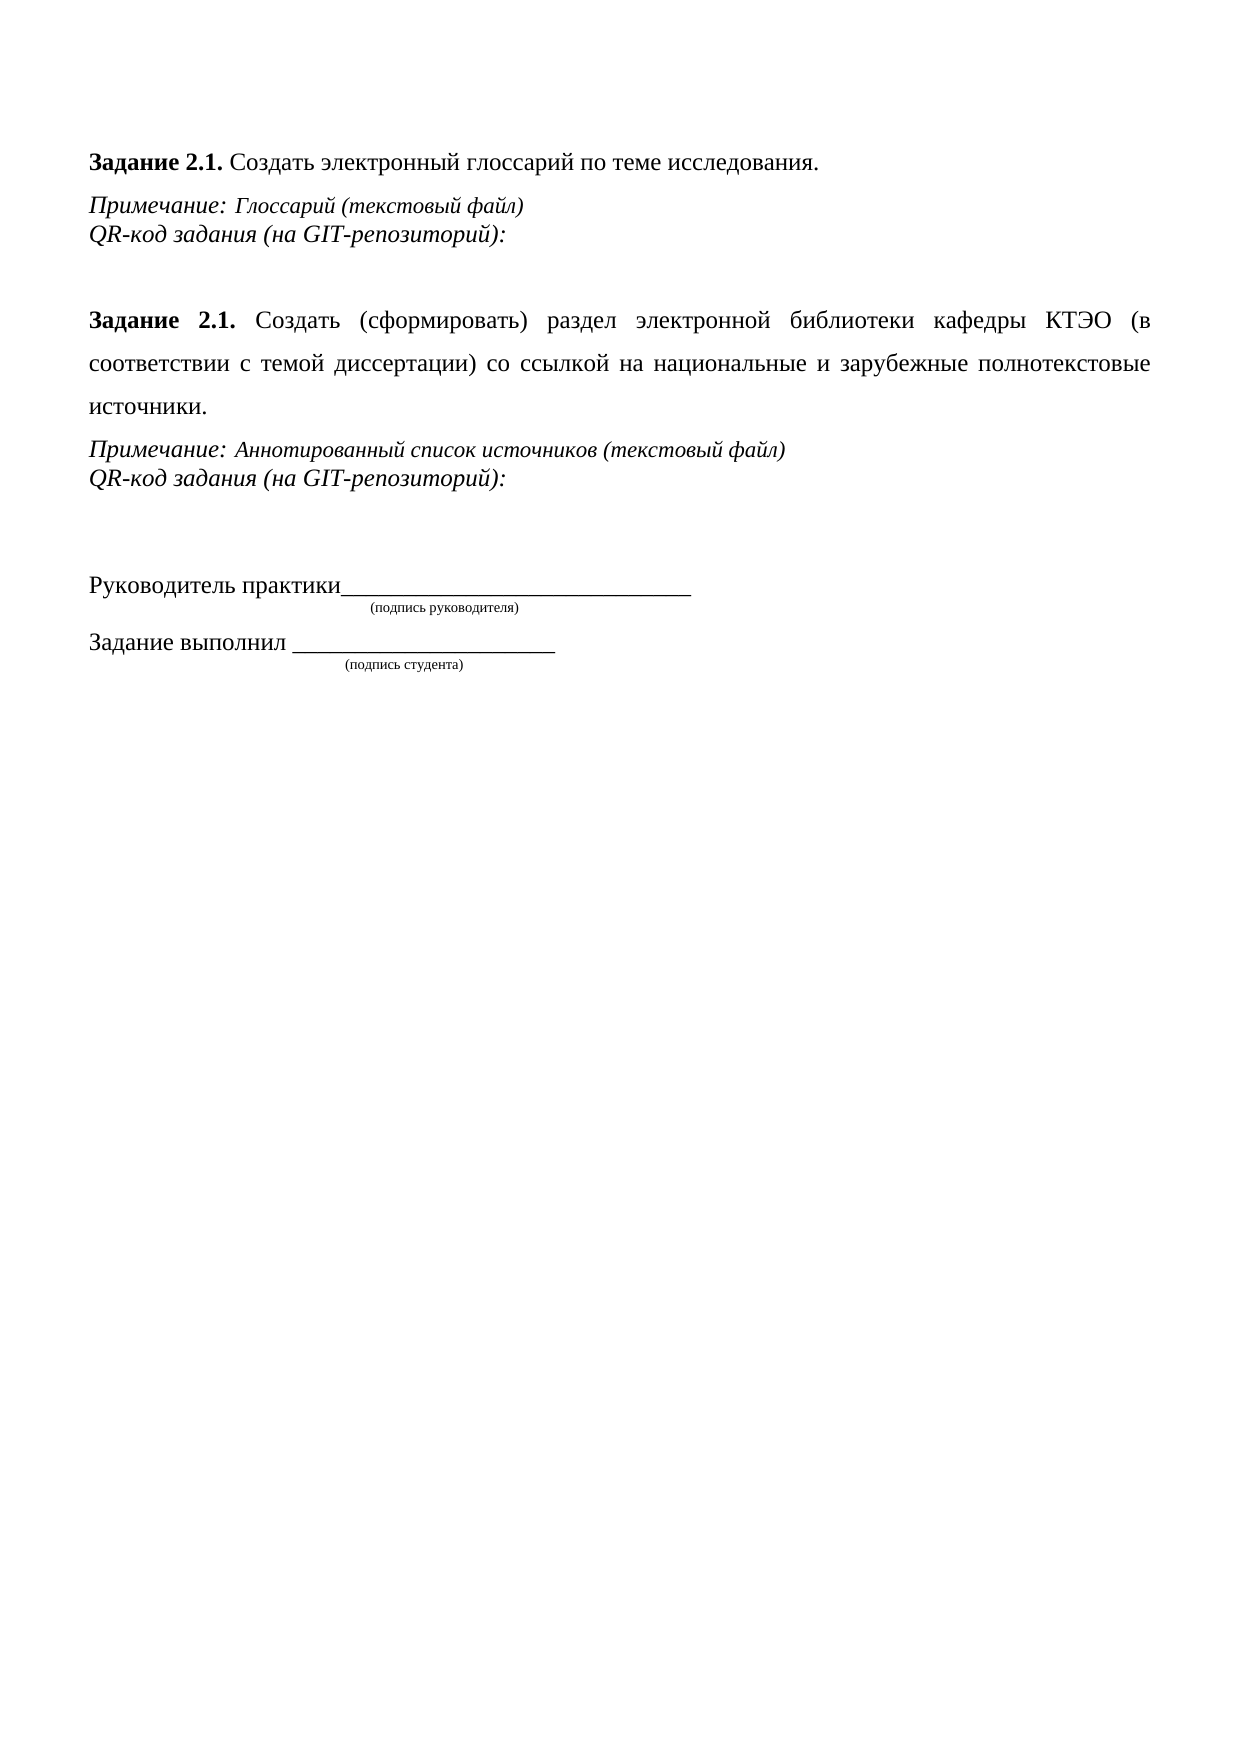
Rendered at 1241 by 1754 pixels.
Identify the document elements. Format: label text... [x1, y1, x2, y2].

text Задание выполнил _____________________ [88, 627, 1152, 656]
text (подпись студента) [88, 656, 1152, 685]
text Примечание: Аннотированный список источников (текстовый файл) [88, 434, 1152, 463]
text (подпись руководителя) [88, 599, 1152, 627]
text Задание 2.1. Создать (сформировать) раздел электронной библиотеки кафедры КТЭО (в соответствии с темой диссертации) со ссылкой на национальные и зарубежные полнотекстовые источники. [88, 305, 1152, 420]
text Руководитель практики____________________________ [88, 570, 1152, 599]
text QR-код задания (на GIT-репозиторий): [88, 219, 1152, 247]
text QR-код задания (на GIT-репозиторий): [88, 463, 1152, 492]
text Примечание: Глоссарий (текстовый файл) [88, 190, 1152, 219]
text Задание 2.1. Создать электронный глоссарий по теме исследования. [88, 147, 1152, 176]
